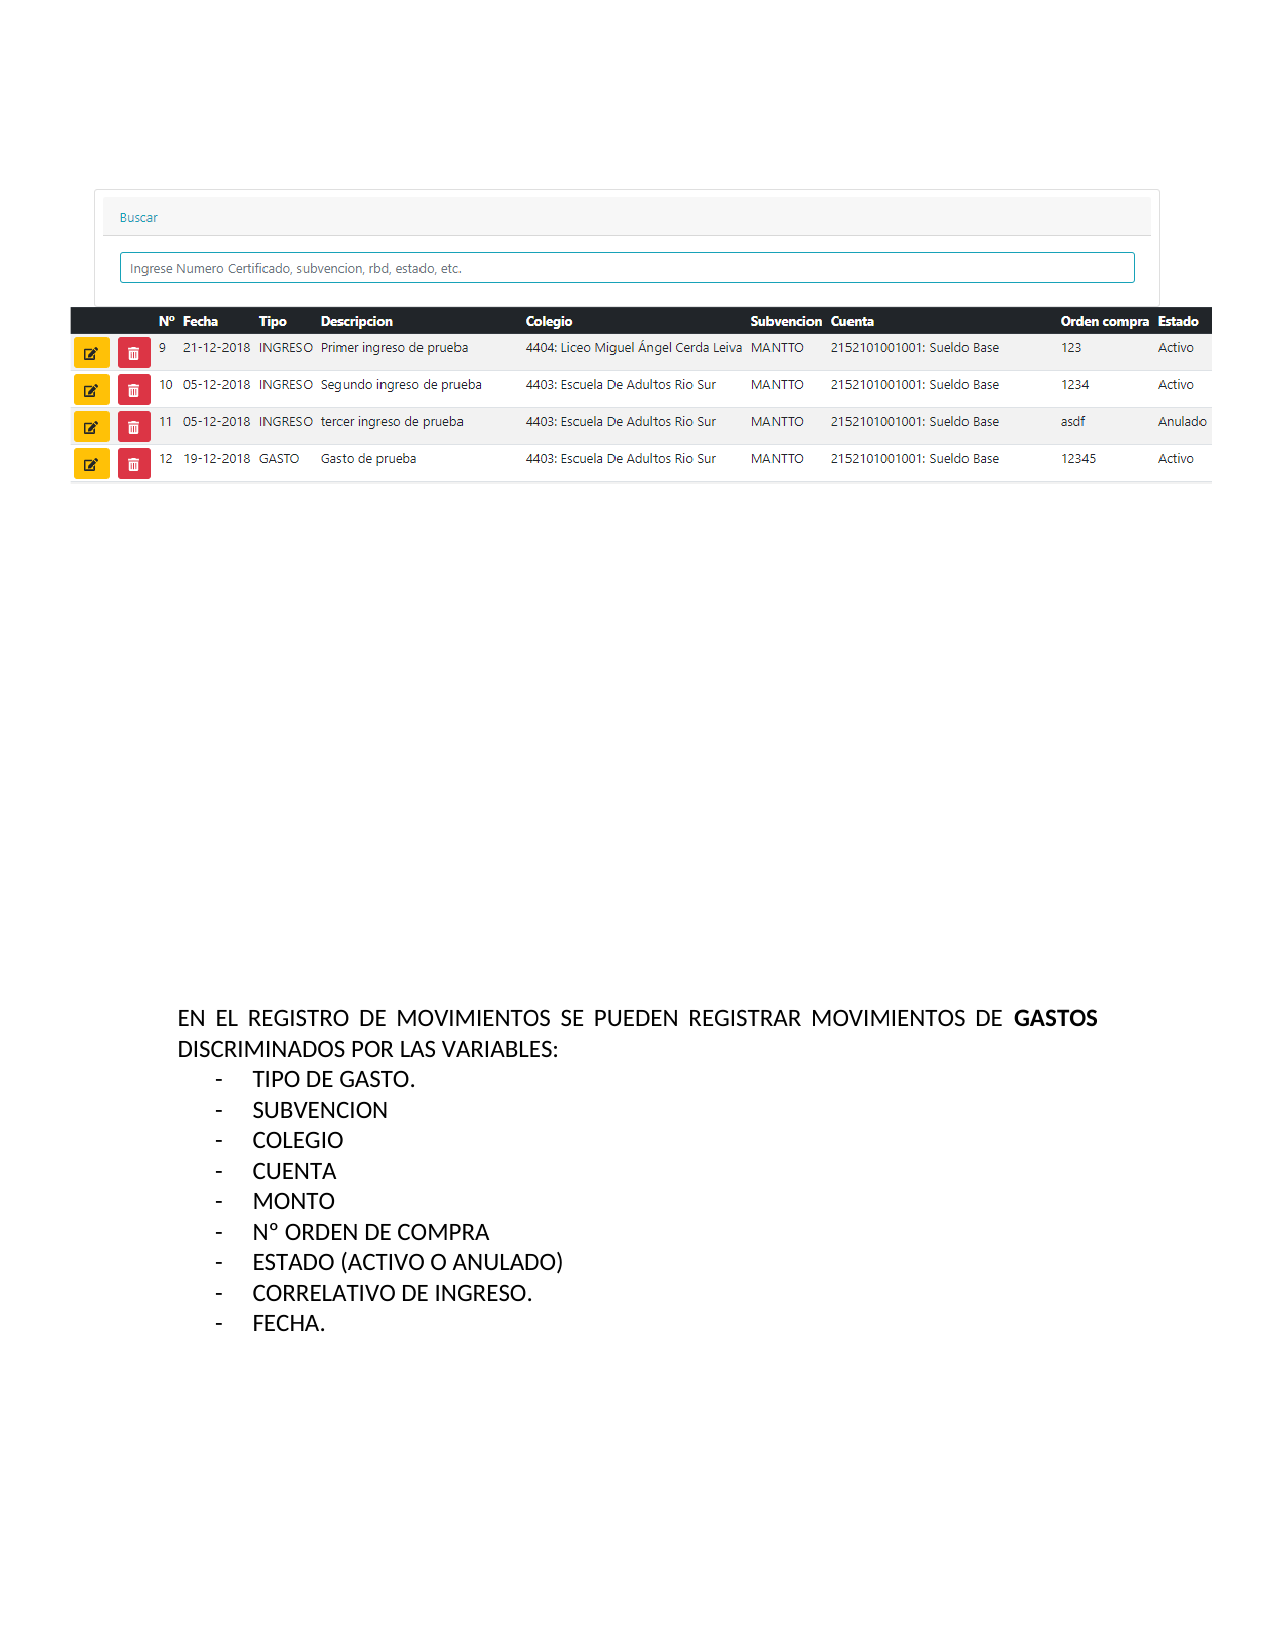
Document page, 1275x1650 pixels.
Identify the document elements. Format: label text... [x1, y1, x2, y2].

list SUBVENCION [215, 1094, 1098, 1124]
list ESTADO (ACTIVO O ANULADO) [215, 1247, 1098, 1277]
list MONTO [215, 1186, 1098, 1216]
picture [70, 187, 1238, 484]
list COLEGIO [215, 1124, 1098, 1155]
list TIPO DE GASTO. [215, 1063, 1098, 1094]
list CUENTA [215, 1155, 1098, 1186]
text EN EL REGISTRO DE MOVIMIENTOS SE PUEDEN REGISTRAR MOVIMIENTOS DE GASTOS DISCRIMINADOS POR LAS VARIABLES: [177, 1002, 1098, 1063]
list Nº ORDEN DE COMPRA [215, 1216, 1098, 1247]
list FECHA. [215, 1308, 1098, 1338]
list CORRELATIVO DE INGRESO. [215, 1277, 1098, 1308]
